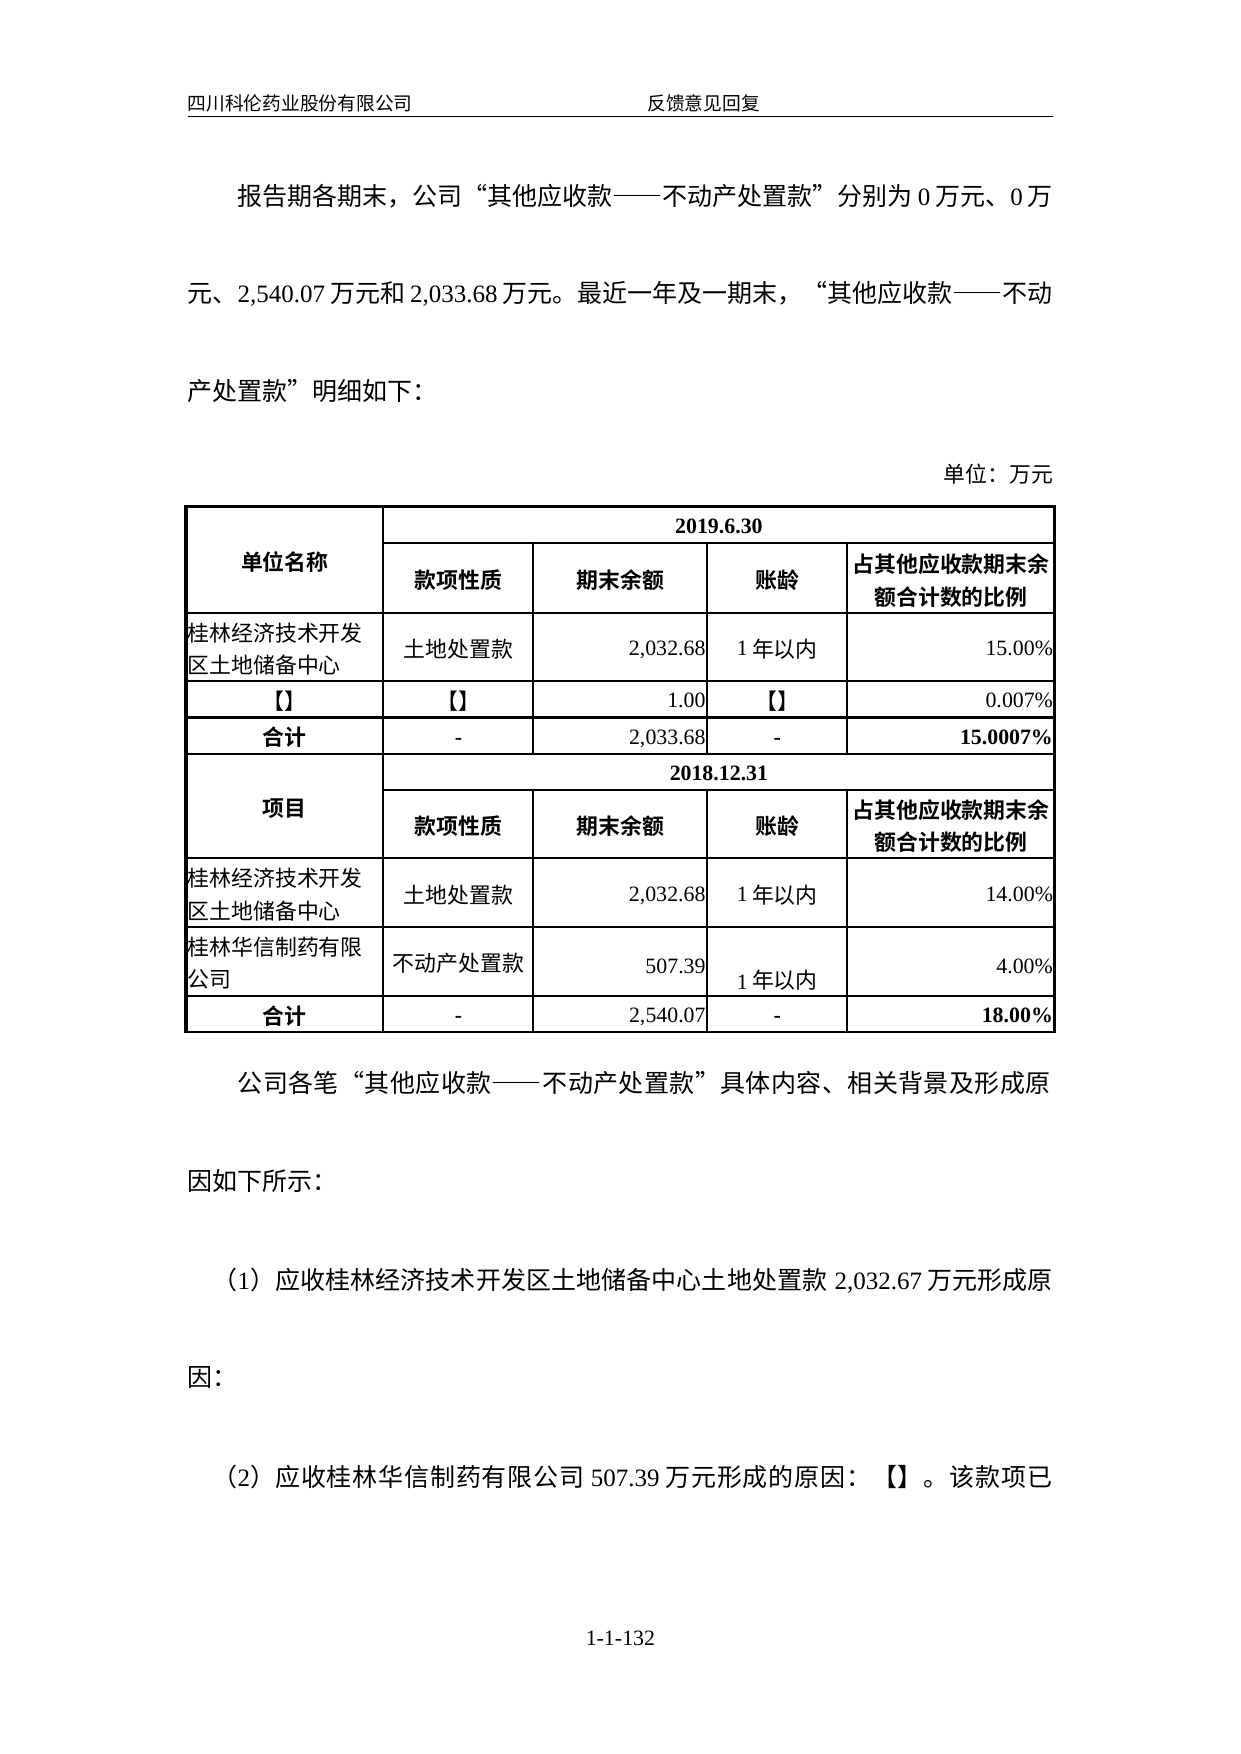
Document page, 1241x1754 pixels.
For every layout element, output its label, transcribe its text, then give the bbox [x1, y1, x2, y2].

text 公司各笔“其他应收款——不动产处置款”具体内容、相关背景及形成原因如下所示： [187, 1049, 1053, 1212]
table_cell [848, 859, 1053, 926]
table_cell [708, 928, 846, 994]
text 单位：万元 [187, 456, 1053, 489]
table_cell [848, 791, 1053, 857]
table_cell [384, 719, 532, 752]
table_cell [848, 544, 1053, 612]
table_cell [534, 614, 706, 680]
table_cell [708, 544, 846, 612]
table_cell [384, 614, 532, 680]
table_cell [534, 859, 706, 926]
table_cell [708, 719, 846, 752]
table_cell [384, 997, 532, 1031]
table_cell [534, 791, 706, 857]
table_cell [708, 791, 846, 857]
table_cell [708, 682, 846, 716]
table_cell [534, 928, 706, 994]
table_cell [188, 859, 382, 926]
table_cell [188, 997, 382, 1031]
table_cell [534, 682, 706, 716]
list 应收桂林经济技术开发区土地储备中心土地处置款2,032.67万元形成原因： [187, 1246, 1053, 1408]
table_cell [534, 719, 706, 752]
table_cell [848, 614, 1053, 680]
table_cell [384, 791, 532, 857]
text 报告期各期末，公司“其他应收款——不动产处置款”分别为0万元、0万元、2,540.07万元和2,033.68万元。最近一年及一期末，“其他应收款——不动产处置款”明细如下： [187, 162, 1053, 422]
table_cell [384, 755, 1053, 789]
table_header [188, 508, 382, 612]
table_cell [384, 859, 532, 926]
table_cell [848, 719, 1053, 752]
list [187, 1443, 1053, 1508]
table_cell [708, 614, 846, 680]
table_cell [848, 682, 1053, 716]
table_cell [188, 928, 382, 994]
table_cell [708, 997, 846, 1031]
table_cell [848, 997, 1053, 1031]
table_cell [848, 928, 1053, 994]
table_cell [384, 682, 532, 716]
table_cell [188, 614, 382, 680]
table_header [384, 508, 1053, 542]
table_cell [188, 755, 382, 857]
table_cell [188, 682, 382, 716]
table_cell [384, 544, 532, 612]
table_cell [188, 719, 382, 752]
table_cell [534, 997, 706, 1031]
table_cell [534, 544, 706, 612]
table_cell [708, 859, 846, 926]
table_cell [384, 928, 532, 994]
